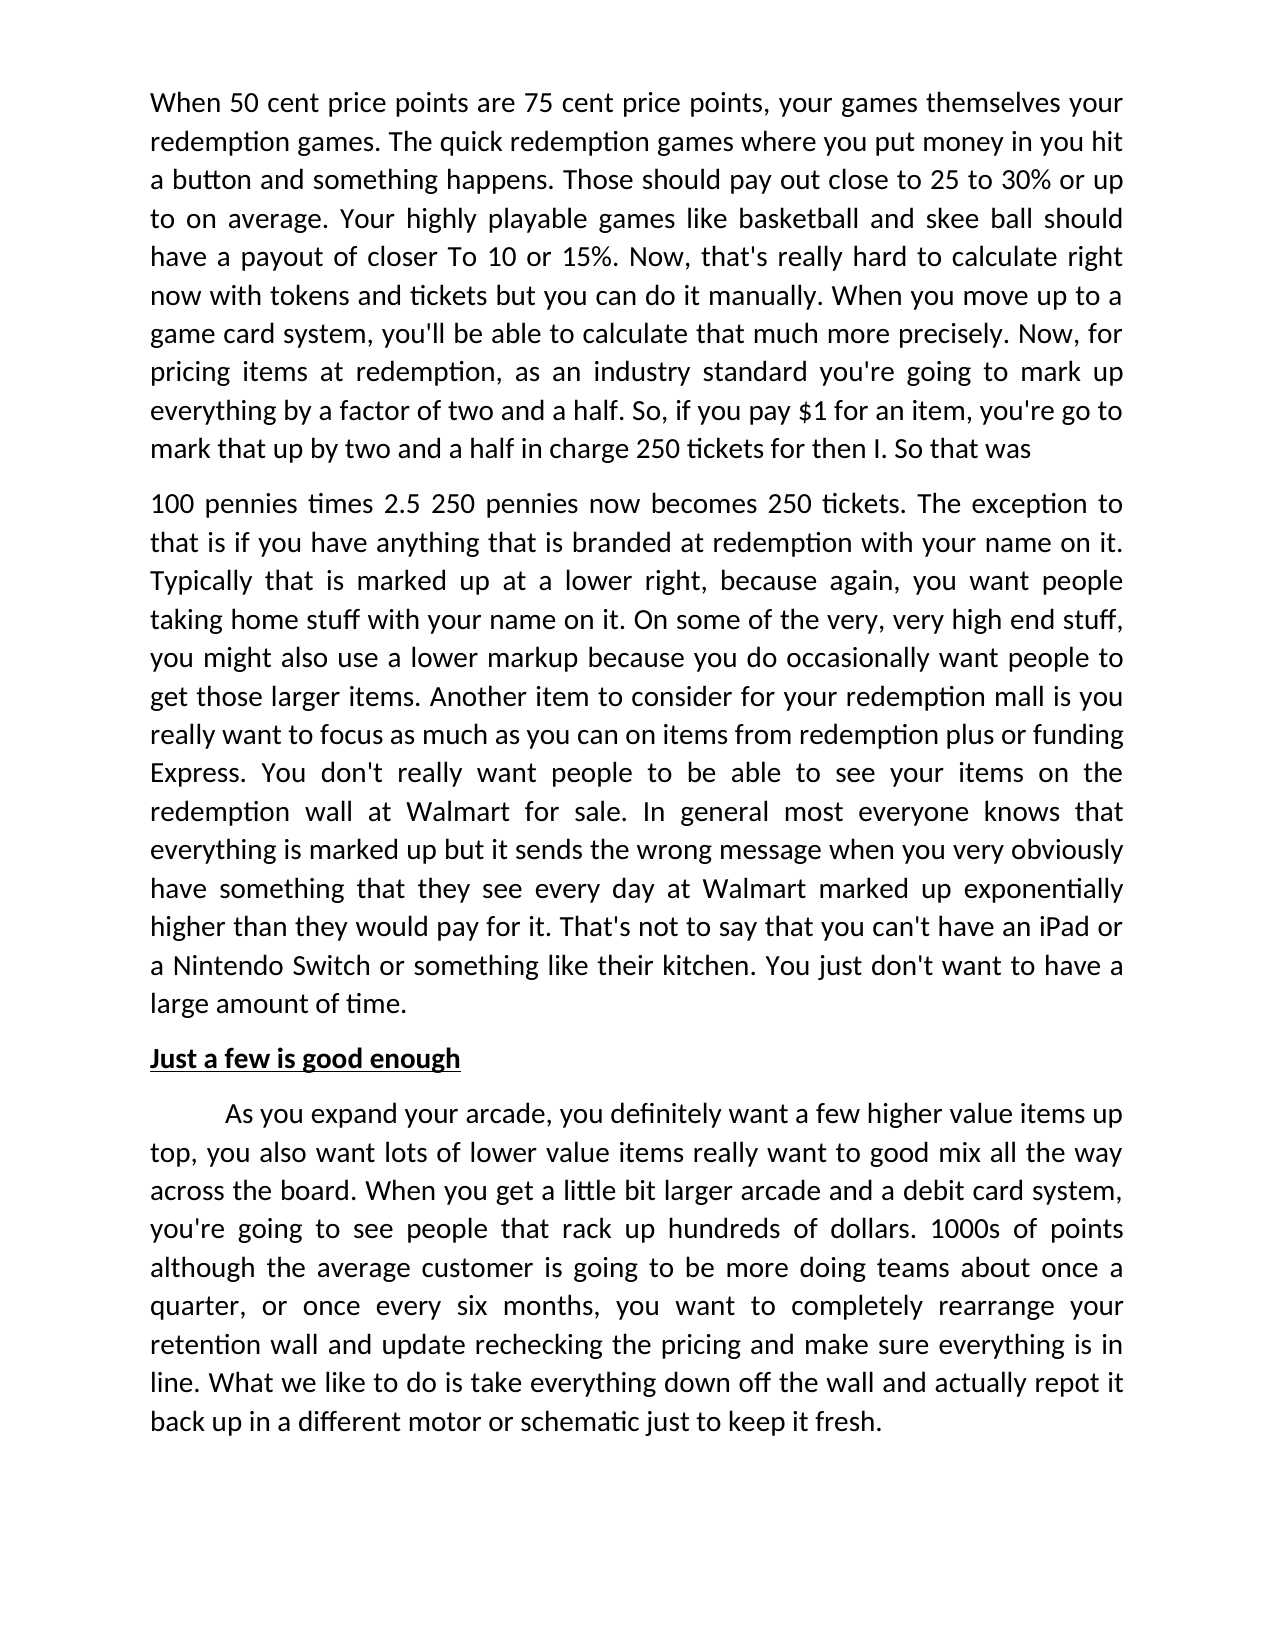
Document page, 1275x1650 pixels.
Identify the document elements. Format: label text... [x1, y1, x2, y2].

text As you expand your arcade, you definitely want a few higher value items up top, you also want lots of lower value items really want to good mix all the way across the board. When you get a little bit larger arcade and a debit card system, you're going to see people that rack up hundreds of dollars. 1000s of points although the average customer is going to be more doing teams about once a quarter, or once every six months, you want to completely rearrange your retention wall and update rechecking the pricing and make sure everything is in line. What we like to do is take everything down off the wall and actually repot it back up in a different motor or schematic just to keep it fresh. [150, 1095, 1125, 1438]
text Just a few is good enough [150, 1040, 1125, 1076]
text 100 pennies times 2.5 250 pennies now becomes 250 tickets. The exception to that is if you have anything that is branded at redemption with your name on it. Typically that is marked up at a lower right, because again, you want people taking home stuff with your name on it. On some of the very, very high end stuff, you might also use a lower markup because you do occasionally want people to get those larger items. Another item to consider for your redemption mall is you really want to focus as much as you can on items from redemption plus or funding Express. You don't really want people to be able to see your items on the redemption wall at Walmart for sale. In general most everyone knows that everything is marked up but it sends the wrong message when you very obviously have something that they see every day at Walmart marked up exponentially higher than they would pay for it. That's not to say that you can't have an iPad or a Nintendo Switch or something like their kitchen. You just don't want to have a large amount of time. [150, 485, 1125, 1021]
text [150, 84, 1125, 466]
